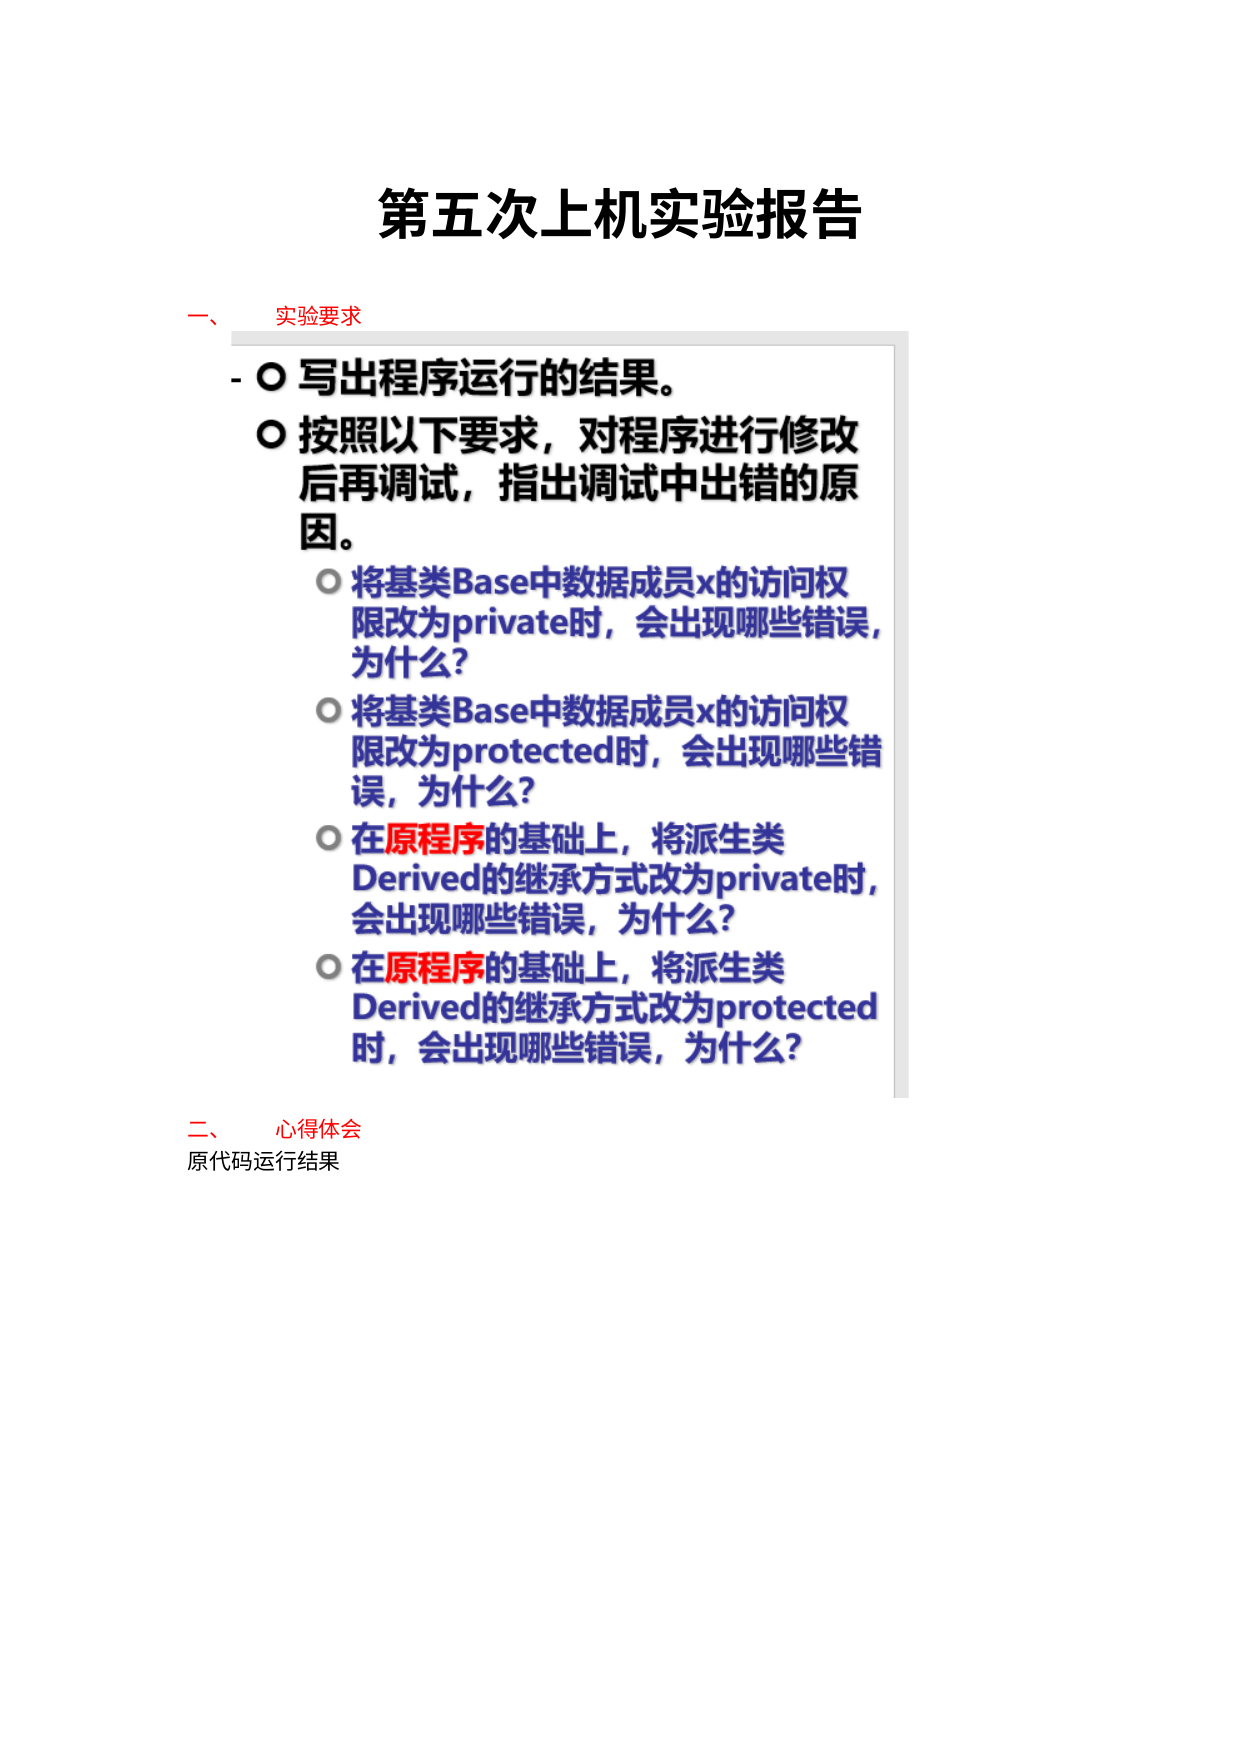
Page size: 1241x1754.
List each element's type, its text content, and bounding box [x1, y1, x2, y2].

list 原代码运行结果 [187, 1144, 1053, 1176]
list 第五次上机实验报告 [187, 162, 1053, 259]
text 心得体会 [187, 1111, 1053, 1144]
text 实验要求 [187, 299, 1053, 331]
picture [231, 331, 909, 1098]
